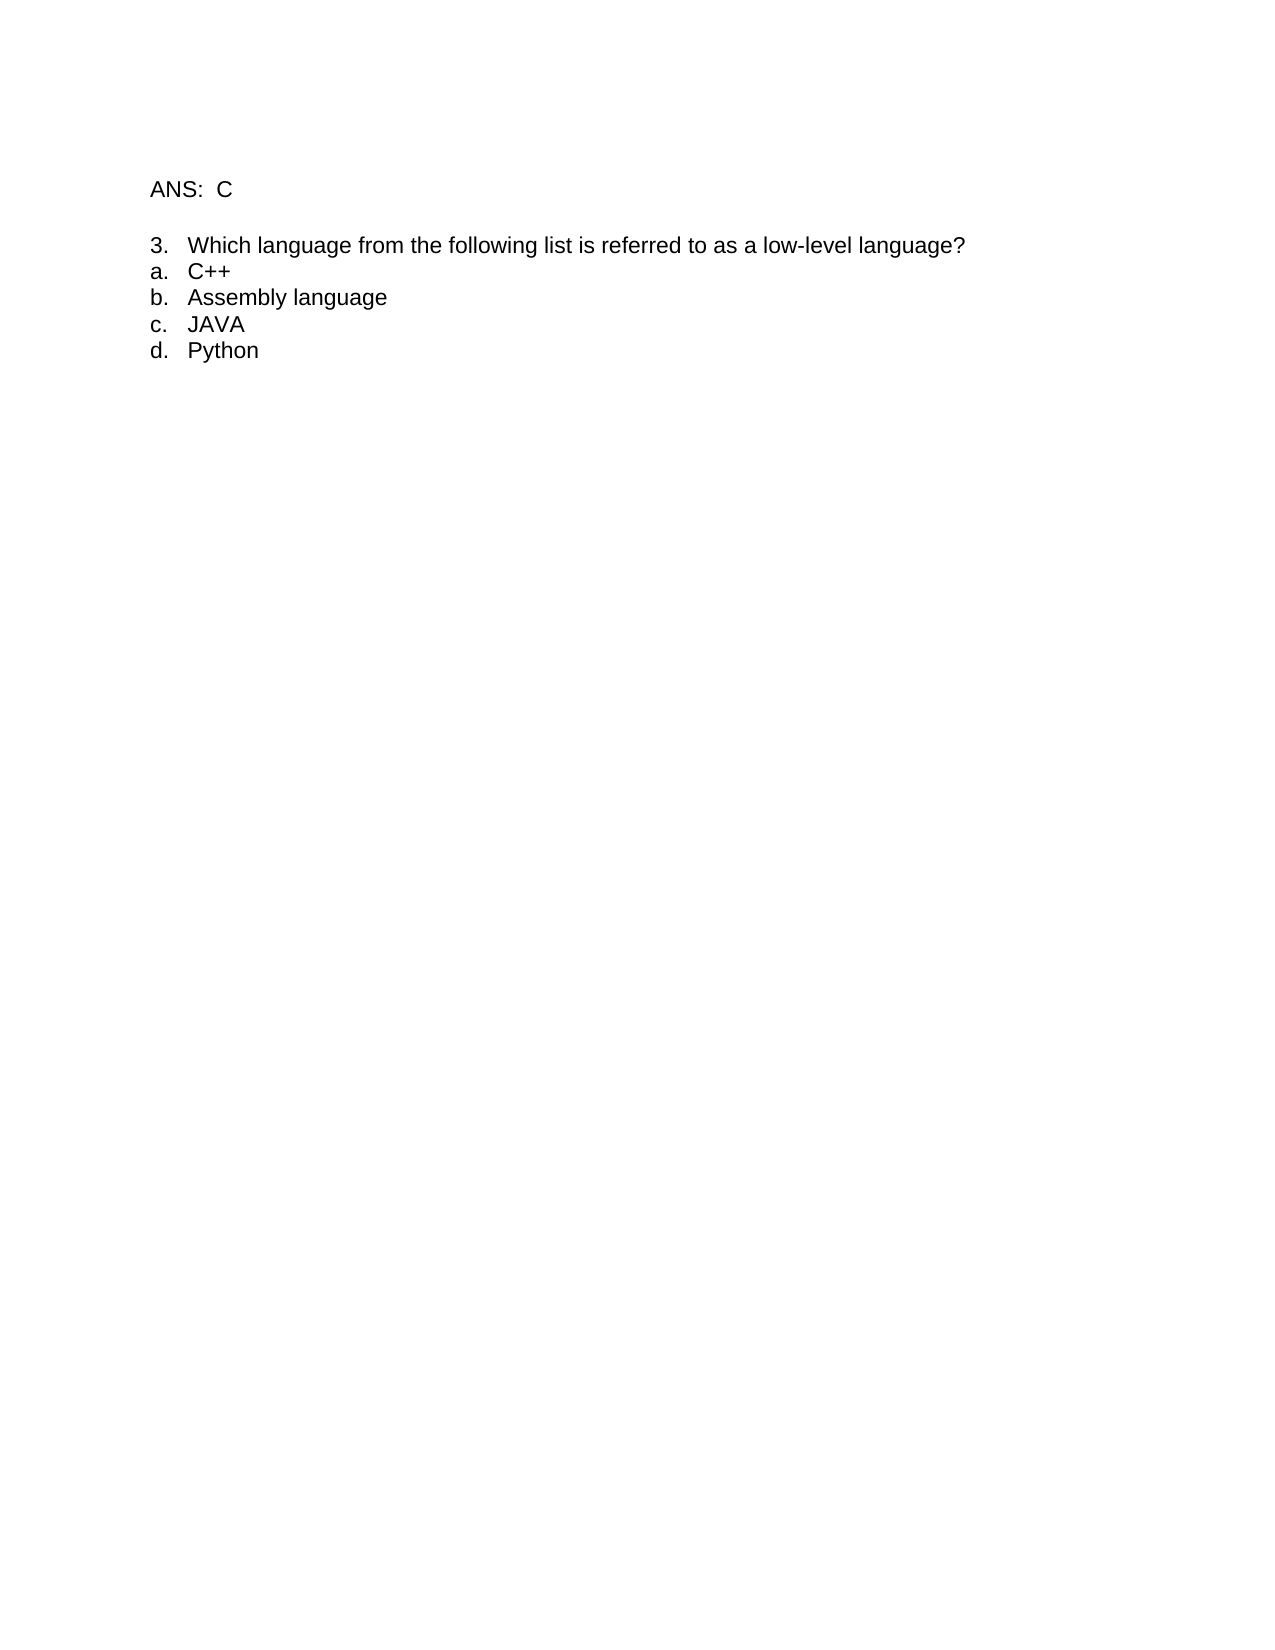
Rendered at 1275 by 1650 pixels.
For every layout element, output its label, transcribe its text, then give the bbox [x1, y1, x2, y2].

table_cell JAVA [183, 311, 1027, 337]
table_cell b. [145, 284, 183, 311]
text ANS: C [150, 176, 1125, 203]
table_cell Assembly language [183, 284, 1027, 311]
table_cell d. [145, 337, 183, 363]
table_cell c. [145, 311, 183, 337]
table_header a. [145, 258, 183, 284]
list Which language from the following list is referred to as a low-level language? [150, 232, 1125, 258]
table_header C++ [183, 258, 1027, 284]
table_cell Python [183, 337, 1027, 363]
